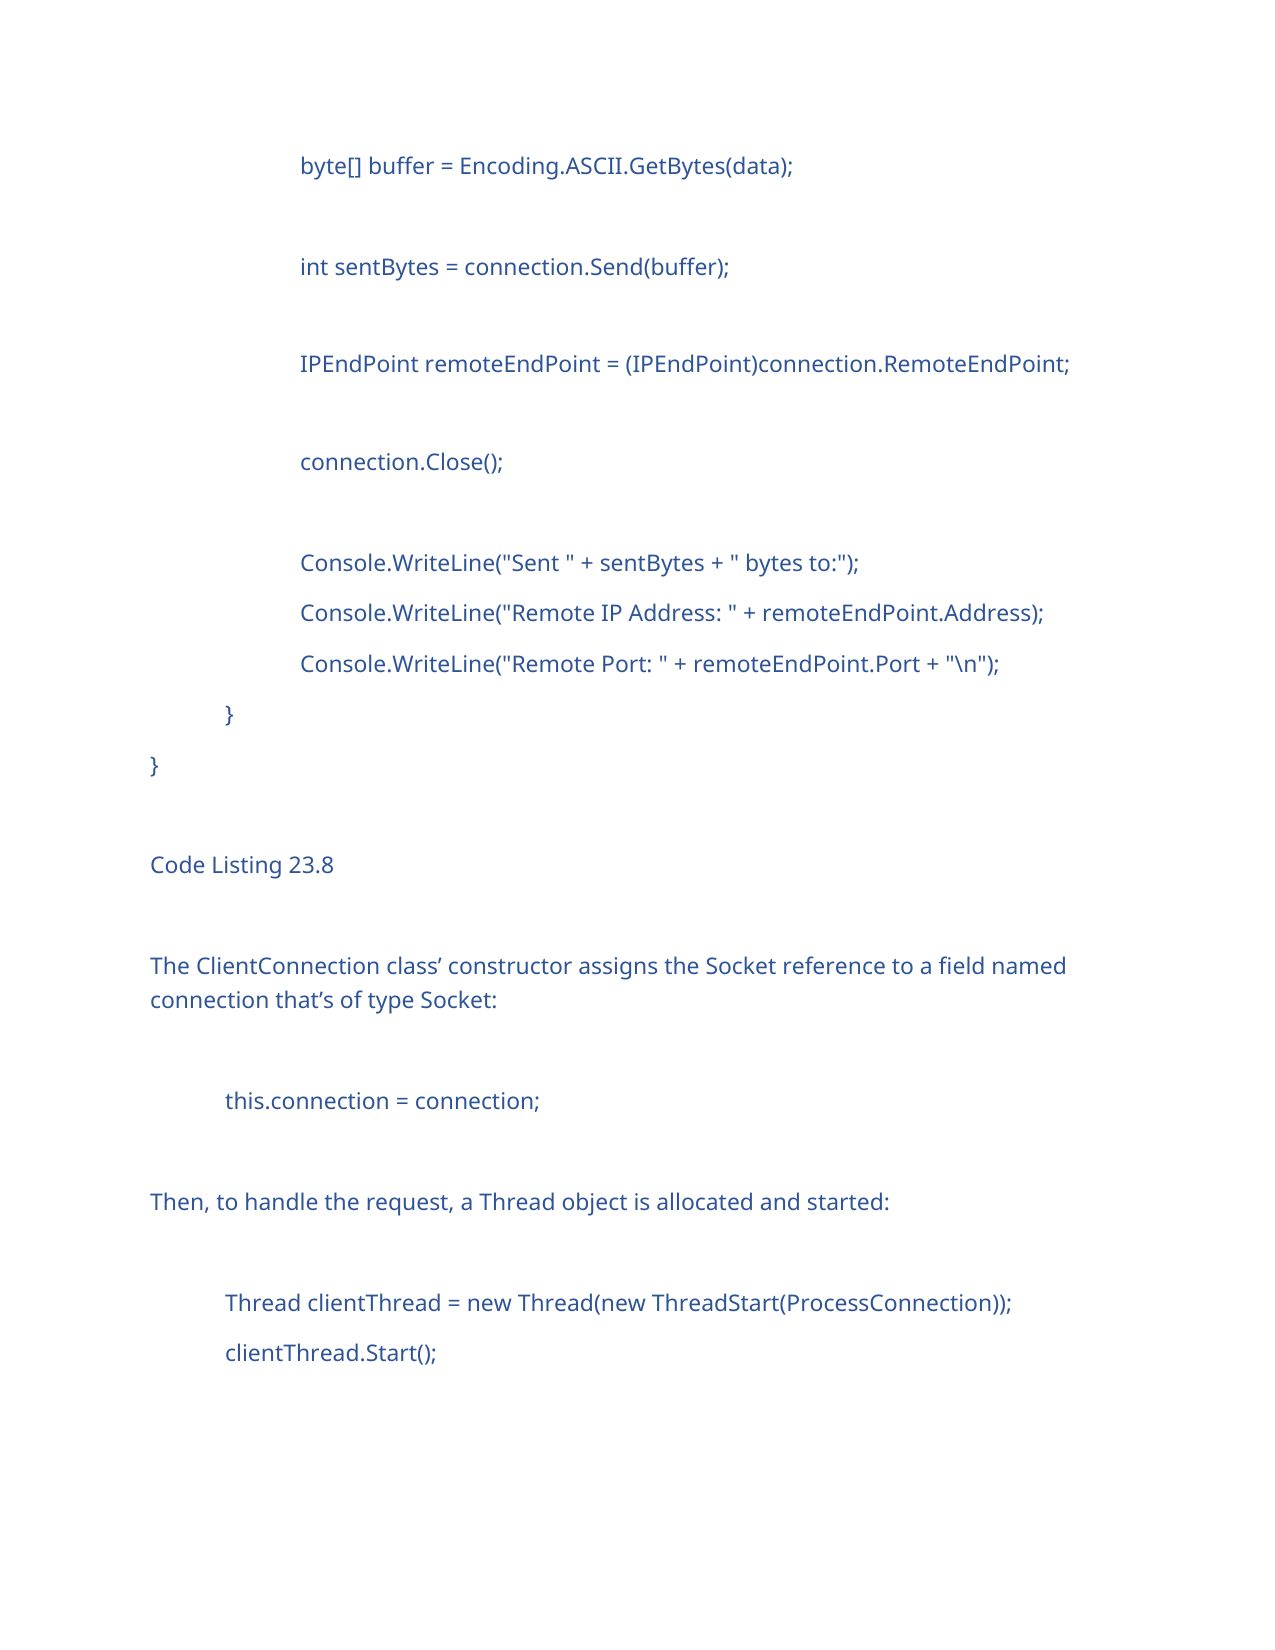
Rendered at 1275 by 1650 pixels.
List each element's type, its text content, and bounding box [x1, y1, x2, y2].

text int sentBytes = connection.Send(buffer); [150, 251, 1125, 282]
text byte[] buffer = Encoding.ASCII.GetBytes(data); [150, 150, 1125, 181]
text Console.WriteLine("Sent " + sentBytes + " bytes to:"); [150, 547, 1125, 578]
text Then, to handle the request, a Thread object is allocated and started: [150, 1186, 1125, 1217]
text Console.WriteLine("Remote IP Address: " + remoteEndPoint.Address); [150, 597, 1125, 628]
text this.connection = connection; [150, 1085, 1125, 1116]
text clientThread.Start(); [150, 1337, 1125, 1368]
text } [150, 698, 1125, 729]
text Thread clientThread = new Thread(new ThreadStart(ProcessConnection)); [150, 1286, 1125, 1318]
text } [150, 748, 1125, 780]
text connection.Close(); [150, 446, 1125, 477]
text The ClientConnection class’ constructor assigns the Socket reference to a field named connection that’s of type Socket: [150, 950, 1125, 1015]
text IPEndPoint remoteEndPoint = (IPEndPoint)connection.RemoteEndPoint; [150, 348, 1125, 380]
text Console.WriteLine("Remote Port: " + remoteEndPoint.Port + "\n"); [150, 648, 1125, 679]
text Code Listing 23.8 [150, 849, 1125, 881]
